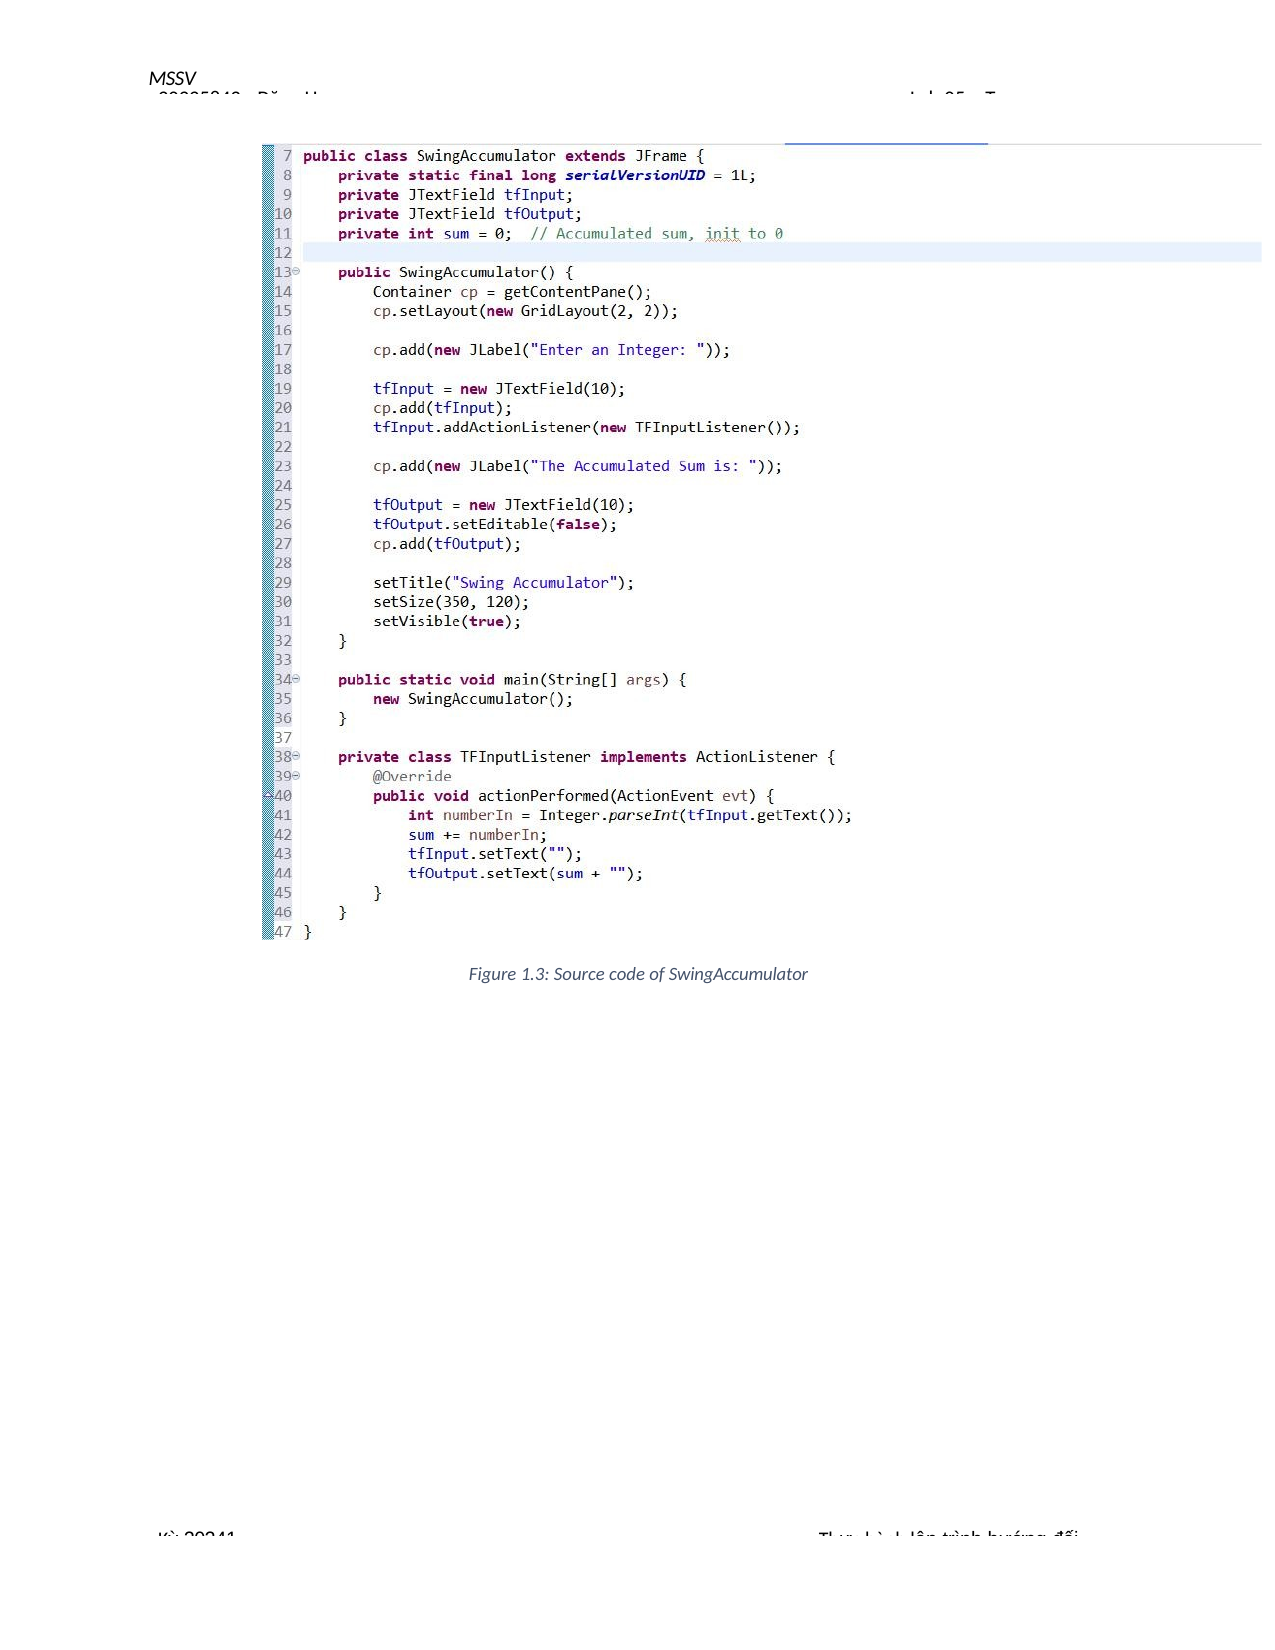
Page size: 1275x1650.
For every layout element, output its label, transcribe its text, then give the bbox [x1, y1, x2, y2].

picture [262, 143, 1262, 940]
text Figure 1.3: Source code of SwingAccumulator [469, 962, 1269, 985]
